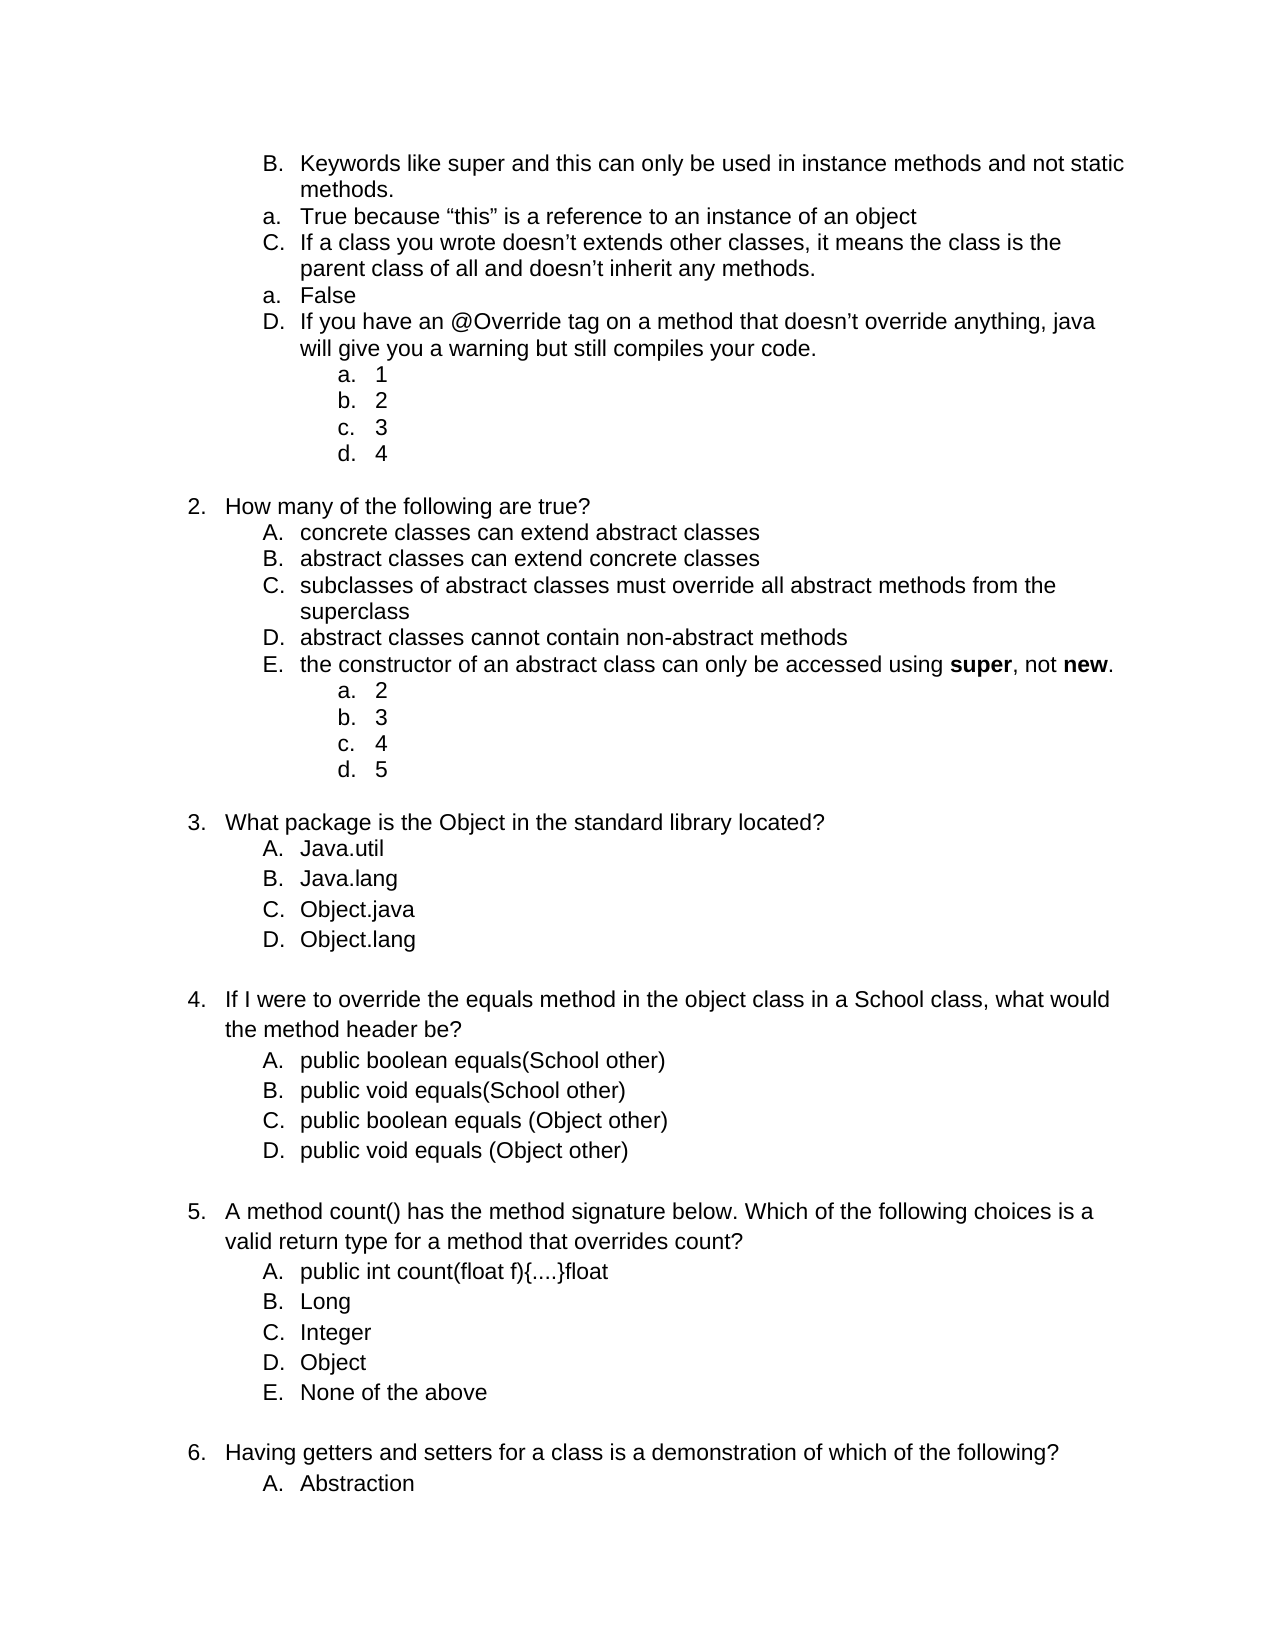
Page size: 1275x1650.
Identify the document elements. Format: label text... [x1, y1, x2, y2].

list If a class you wrote doesn’t extends other classes, it means the class is the parent class of all and doesn’t inherit any methods. [262, 229, 1125, 282]
list Long [262, 1288, 1125, 1315]
list Java.util [262, 835, 1125, 862]
list Abstraction [262, 1469, 1125, 1496]
list A method count() has the method signature below. Which of the following choices is a valid return type for a method that overrides count? [187, 1198, 1125, 1254]
list Keywords like super and this can only be used in instance methods and not static methods. [262, 150, 1125, 203]
list abstract classes can extend concrete classes [262, 545, 1125, 572]
list Object.lang [262, 926, 1125, 982]
list Java.lang [262, 865, 1125, 892]
list concrete classes can extend abstract classes [262, 519, 1125, 545]
list Object.java [262, 896, 1125, 922]
list public boolean equals (Object other) [262, 1107, 1125, 1133]
list public void equals (Object other) [262, 1137, 1125, 1194]
list subclasses of abstract classes must override all abstract methods from the superclass [262, 572, 1125, 624]
list If I were to override the equals method in the object class in a School class, what would the method header be? [187, 986, 1125, 1043]
list False [262, 282, 1125, 308]
list 2 [337, 677, 1125, 703]
list Object [262, 1349, 1125, 1375]
list What package is the Object in the standard library located? [187, 809, 1125, 835]
list 2 [337, 387, 1125, 413]
list abstract classes cannot contain non-abstract methods [262, 624, 1125, 651]
list How many of the following are true? [187, 493, 1125, 519]
list 5 [337, 756, 1125, 809]
list Having getters and setters for a class is a demonstration of which of the following? [187, 1439, 1125, 1466]
list 3 [337, 413, 1125, 440]
list public boolean equals(School other) [262, 1047, 1125, 1073]
list 4 [337, 730, 1125, 756]
list public void equals(School other) [262, 1077, 1125, 1103]
list the constructor of an abstract class can only be accessed using super, not new. [262, 651, 1125, 677]
list None of the above [262, 1379, 1125, 1436]
list If you have an @Override tag on a method that doesn’t override anything, java will give you a warning but still compiles your code. [262, 308, 1125, 361]
list Integer [262, 1318, 1125, 1345]
list 3 [337, 703, 1125, 730]
list 1 [337, 361, 1125, 387]
list True because “this” is a reference to an instance of an object [262, 203, 1125, 229]
list 4 [337, 440, 1125, 493]
list public int count(float f){....}float [262, 1258, 1125, 1284]
